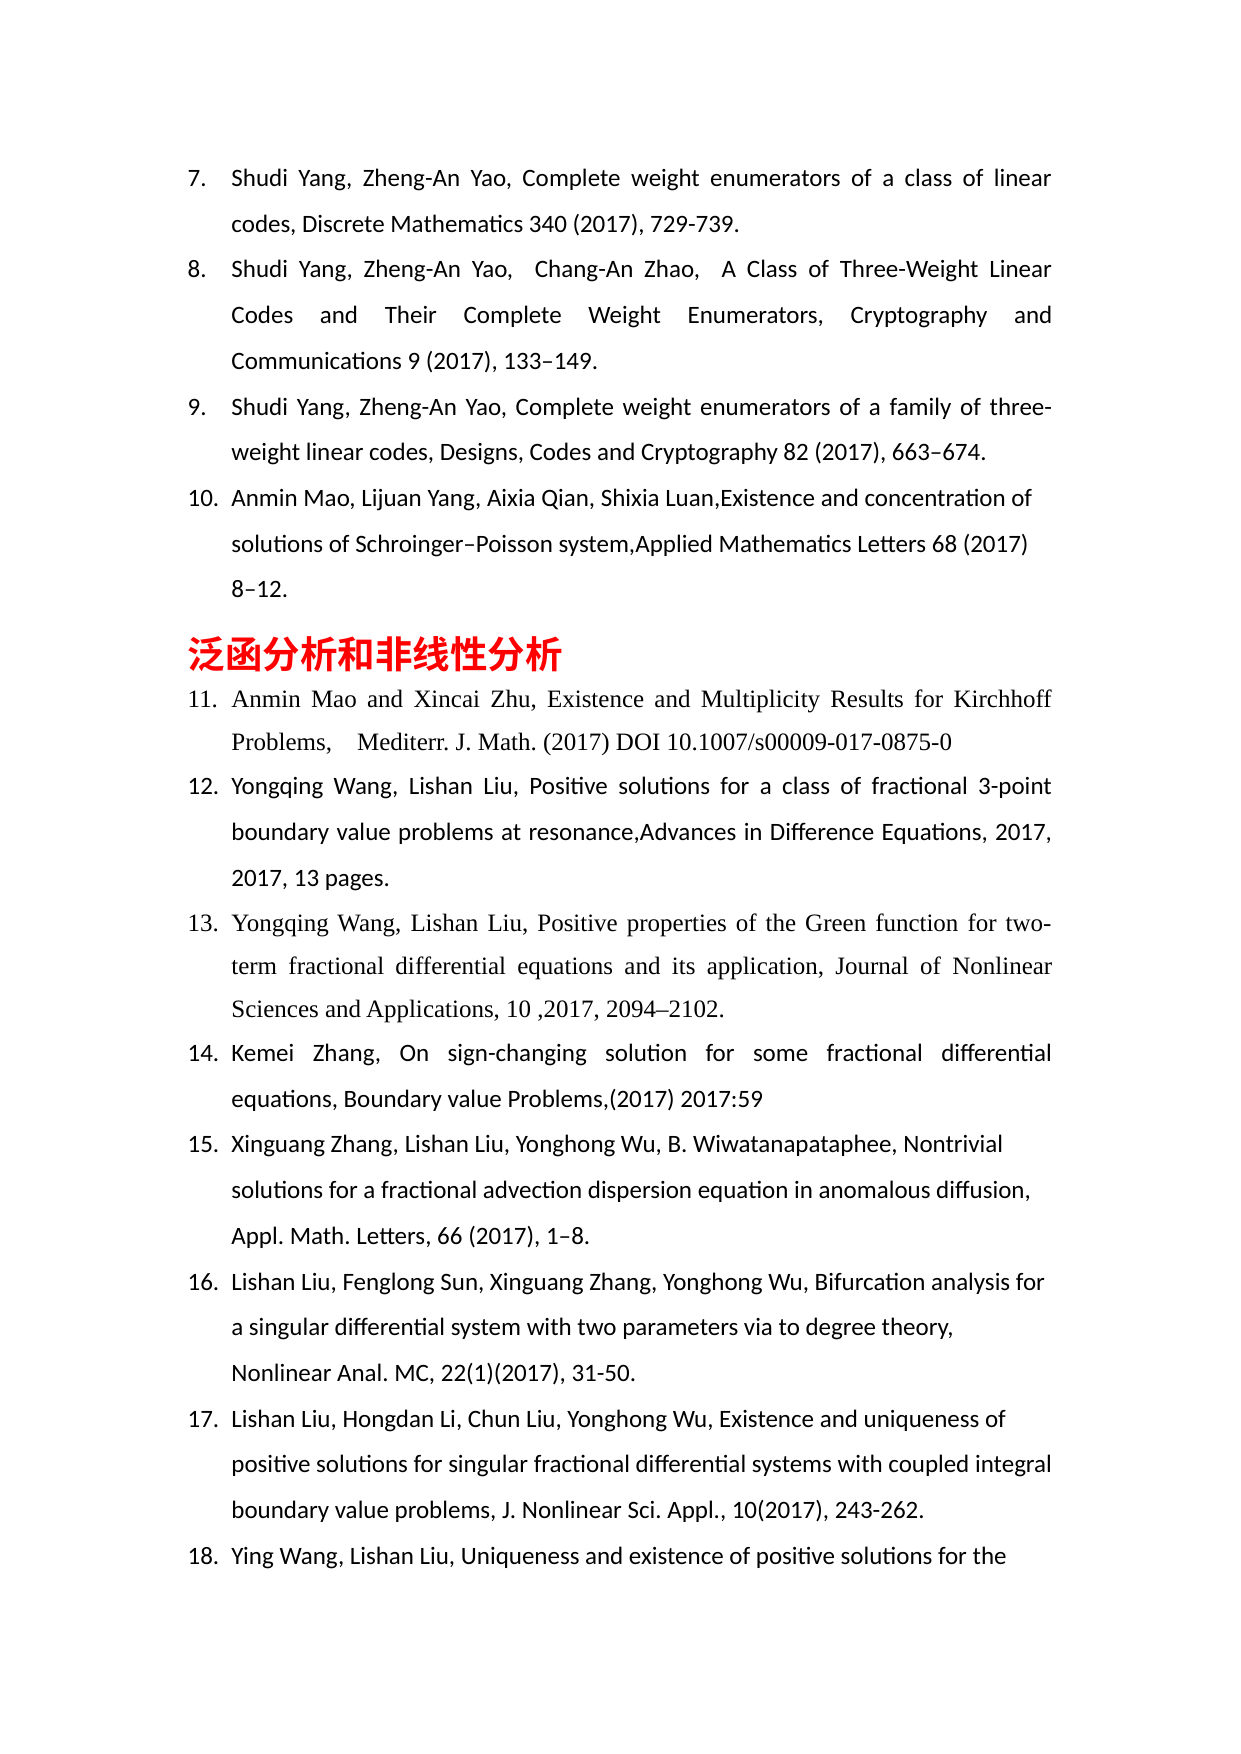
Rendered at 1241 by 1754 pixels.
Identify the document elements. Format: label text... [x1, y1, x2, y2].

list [187, 1540, 1053, 1571]
list Anmin Mao and Xincai Zhu, Existence and Multiplicity Results for Kirchhoff Problems, Mediterr. J. Math. (2017) DOI 10.1007/s00009-017-0875-0 [187, 684, 1053, 756]
list Lishan Liu, Hongdan Li, Chun Liu, Yonghong Wu, Existence and uniqueness of positive solutions for singular fractional differential systems with coupled integral boundary value problems, J. Nonlinear Sci. Appl., 10(2017), 243-262. [187, 1403, 1053, 1525]
text 泛函分析和非线性分析 [187, 619, 1053, 684]
list Kemei Zhang, On sign-changing solution for some fractional differential equations, Boundary value Problems,(2017) 2017:59 [187, 1037, 1053, 1113]
list Xinguang Zhang, Lishan Liu, Yonghong Wu, B. Wiwatanapataphee, Nontrivial solutions for a fractional advection dispersion equation in anomalous diffusion, Appl. Math. Letters, 66 (2017), 1–8. [187, 1128, 1053, 1251]
list Shudi Yang, Zheng-An Yao, Complete weight enumerators of a class of linear codes, Discrete Mathematics 340 (2017), 729-739. [187, 162, 1053, 238]
list Shudi Yang, Zheng-An Yao, Chang-An Zhao, A Class of Three-Weight Linear Codes and Their Complete Weight Enumerators, Cryptography and Communications 9 (2017), 133–149. [187, 253, 1053, 375]
list Lishan Liu, Fenglong Sun, Xinguang Zhang, Yonghong Wu, Bifurcation analysis for a singular differential system with two parameters via to degree theory, Nonlinear Anal. MC, 22(1)(2017), 31-50. [187, 1266, 1053, 1388]
list Anmin Mao, Lijuan Yang, Aixia Qian, Shixia Luan,Existence and concentration of solutions of Schroinger–Poisson system,Applied Mathematics Letters 68 (2017) 8–12. [187, 482, 1053, 604]
list Yongqing Wang, Lishan Liu, Positive properties of the Green function for two-term fractional differential equations and its application, Journal of Nonlinear Sciences and Applications, 10 ,2017, 2094–2102. [187, 908, 1053, 1023]
list Shudi Yang, Zheng-An Yao, Complete weight enumerators of a family of three-weight linear codes, Designs, Codes and Cryptography 82 (2017), 663–674. [187, 391, 1053, 467]
list Yongqing Wang, Lishan Liu, Positive solutions for a class of fractional 3-point boundary value problems at resonance,Advances in Difference Equations, 2017, 2017, 13 pages. [187, 771, 1053, 892]
